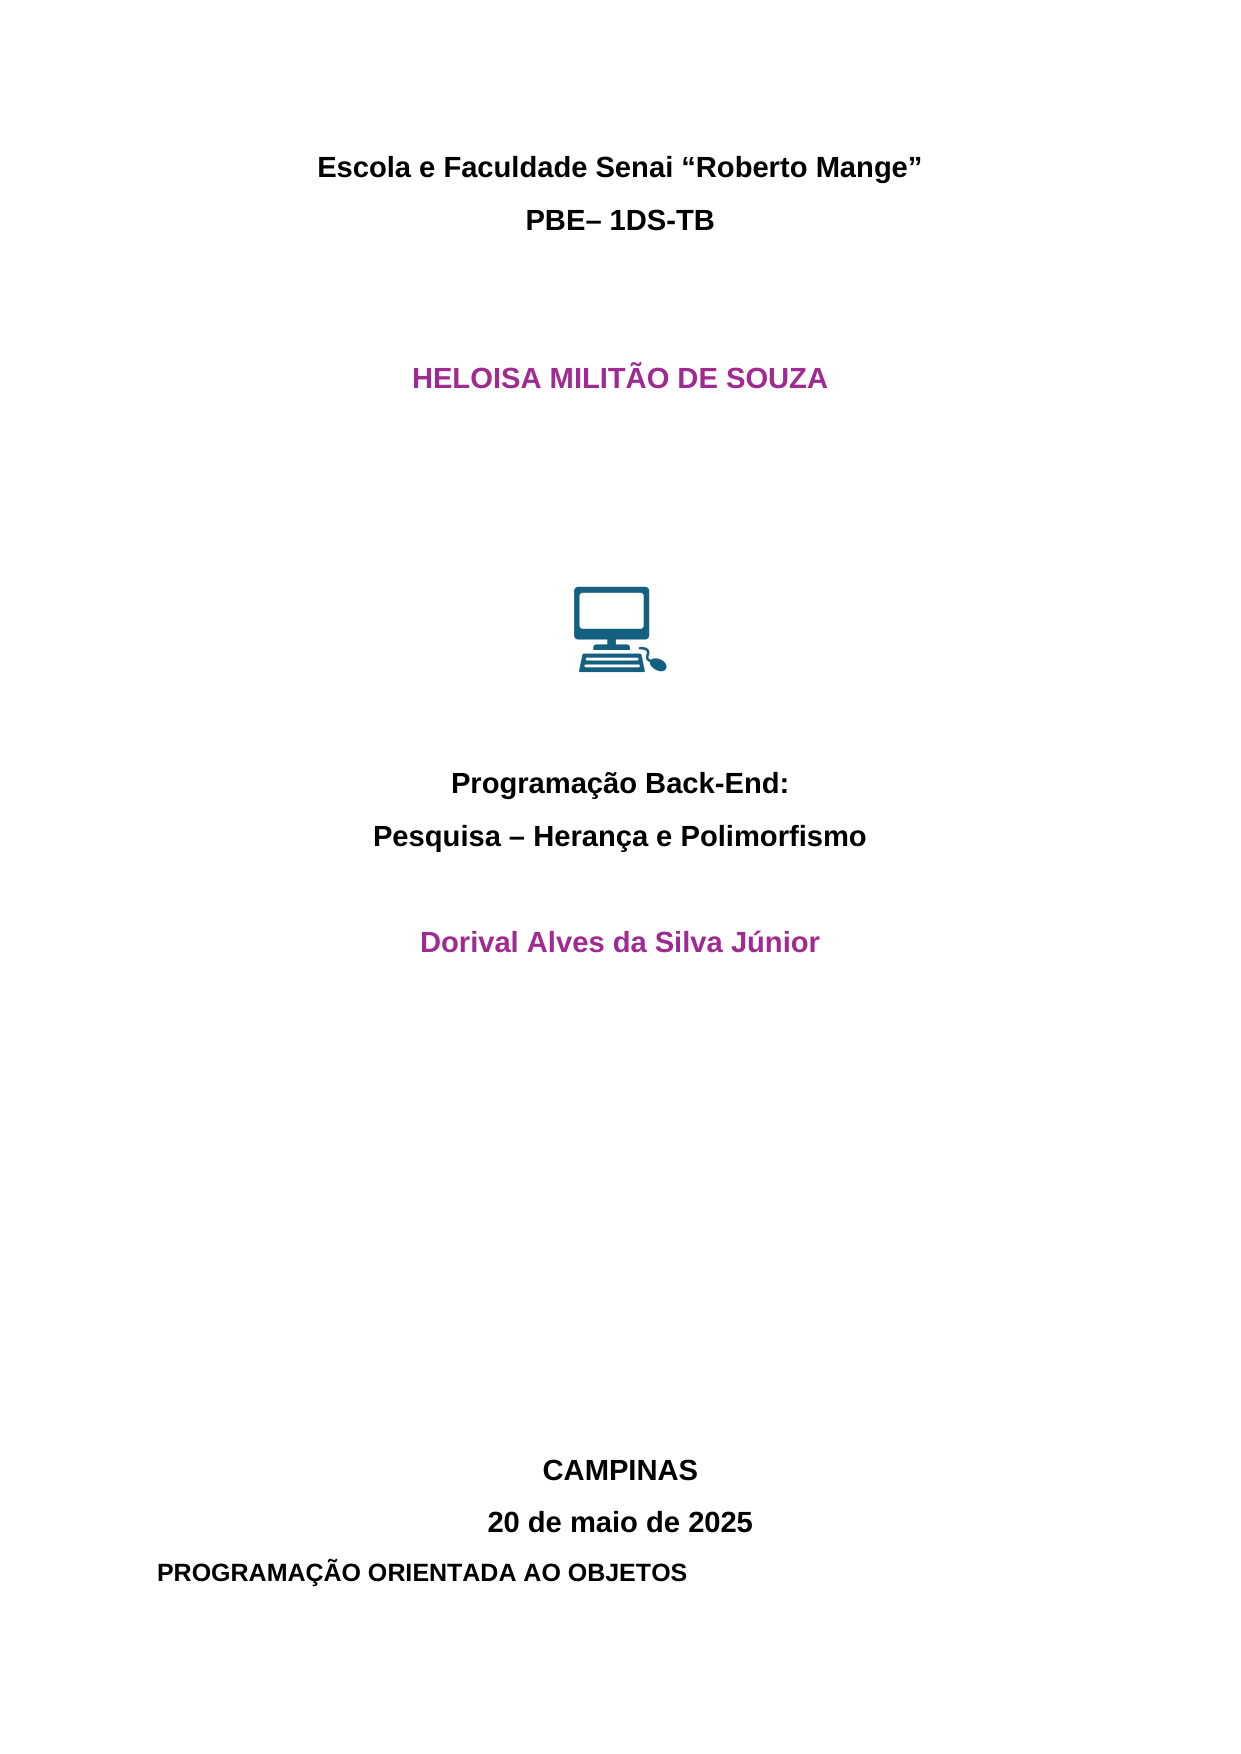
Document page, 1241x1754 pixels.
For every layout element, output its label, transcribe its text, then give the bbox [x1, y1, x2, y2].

text 💻 [150, 572, 1090, 687]
text PROGRAMAÇÃO ORIENTADA AO OBJETOS [150, 1558, 1090, 1587]
text Pesquisa – Herança e Polimorfismo [150, 819, 1090, 852]
text HELOISA MILITÃO DE SOUZA [150, 361, 1090, 395]
text Escola e Faculdade Senai “Roberto Mange” [150, 150, 1090, 183]
text Programação Back-End: [150, 766, 1090, 800]
text Dorival Alves da Silva Júnior [150, 924, 1090, 958]
text 20 de maio de 2025 [150, 1506, 1090, 1539]
text PBE– 1DS-TB [150, 203, 1090, 236]
text CAMPINAS [150, 1453, 1090, 1486]
